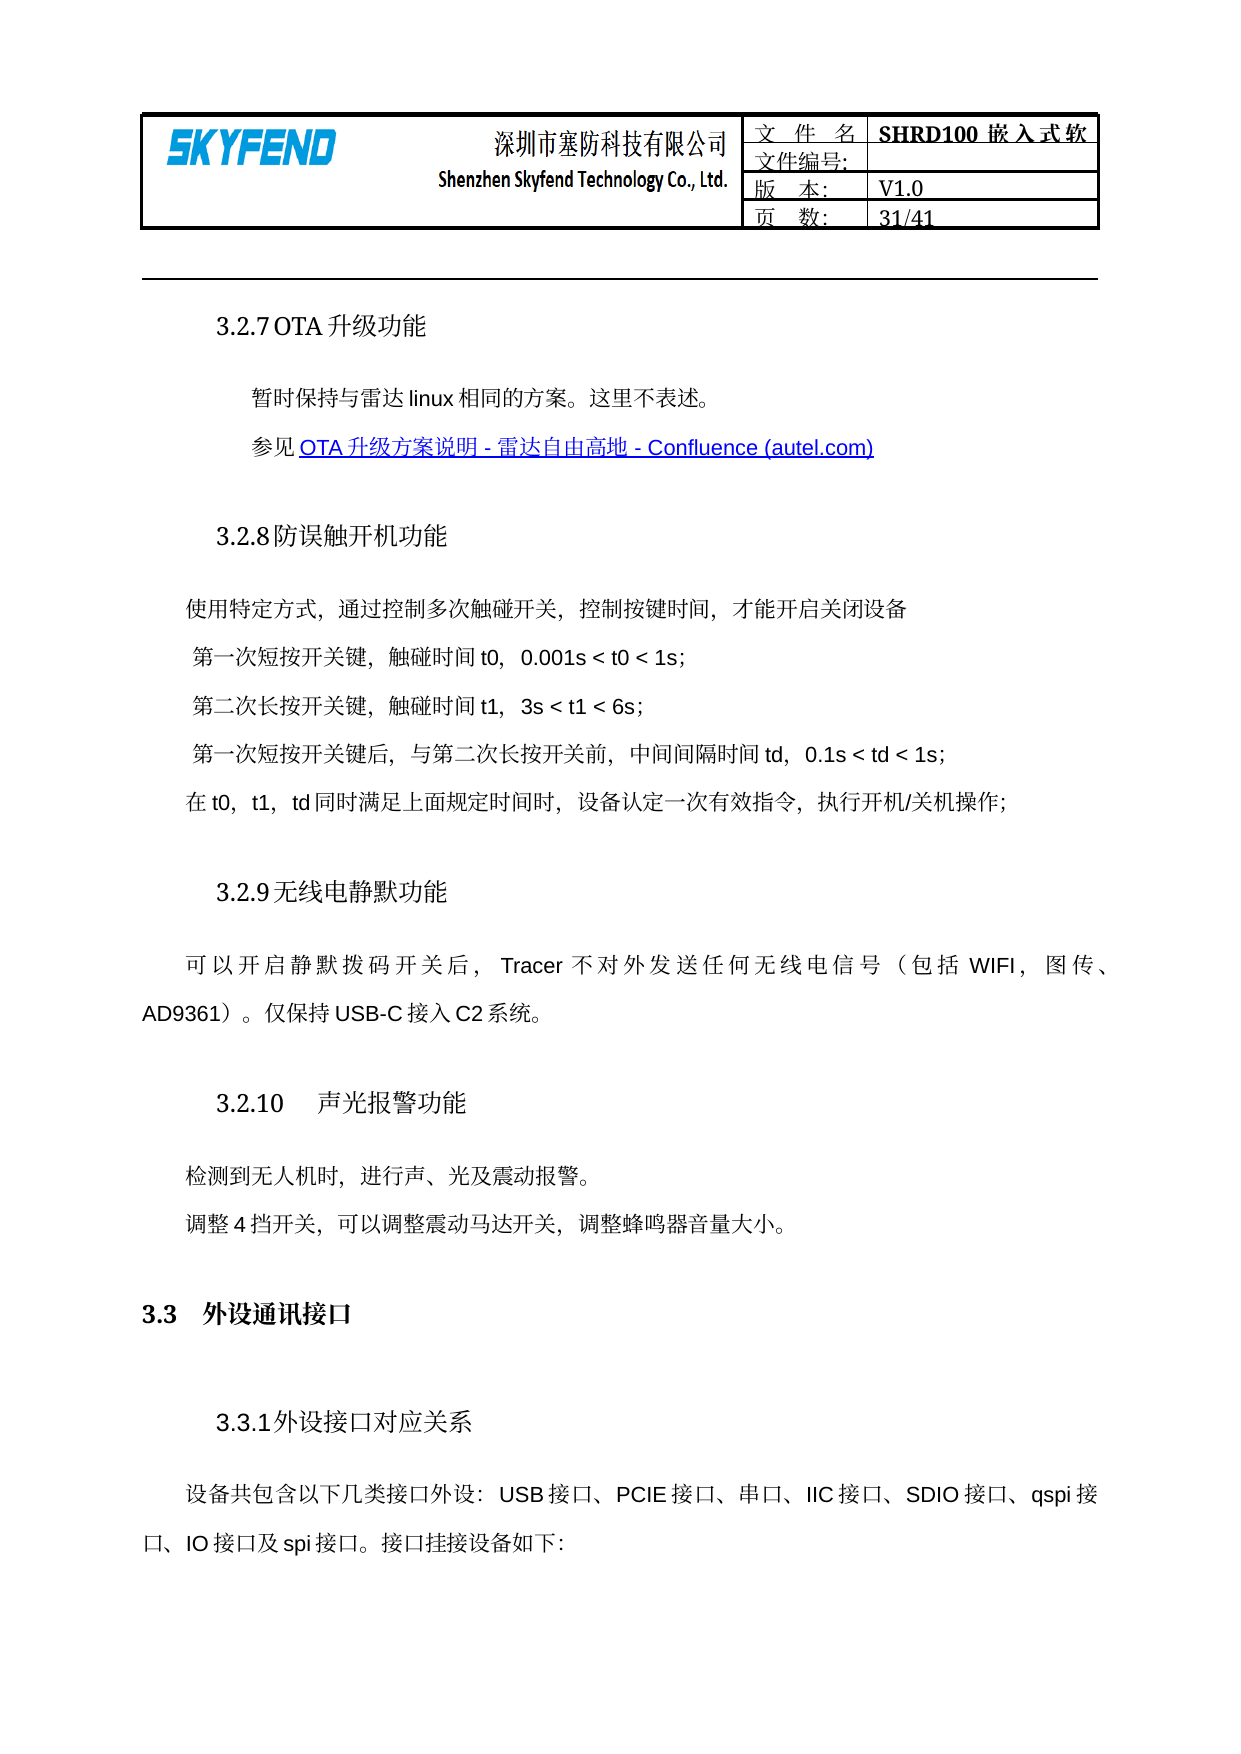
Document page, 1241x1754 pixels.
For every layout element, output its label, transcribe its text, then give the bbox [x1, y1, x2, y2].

text 第一次短按开关键，触碰时间t0，0.001s < t0 < 1s； [142, 640, 1098, 673]
text 使用特定方式，通过控制多次触碰开关，控制按键时间，才能开启关闭设备 [142, 592, 1098, 624]
picture [161, 119, 732, 199]
text 第二次长按开关键，触碰时间t1，3s < t1 < 6s； [142, 688, 1098, 721]
text 参见OTA升级方案说明 - 雷达自由高地 - Confluence (autel.com) [142, 429, 1098, 462]
text 调整4挡开关，可以调整震动马达开关，调整蜂鸣器音量大小。 [186, 1207, 1098, 1239]
subtitle 无线电静默功能 [216, 858, 1098, 923]
subtitle 外设接口对应关系 [216, 1388, 1098, 1453]
text 可以开启静默拨码开关后，Tracer不对外发送任何无线电信号（包括WIFI，图传、AD9361）。仅保持USB-C接入C2系统。 [142, 947, 1098, 1028]
subtitle 外设通讯接口 [142, 1280, 1098, 1345]
text 第一次短按开关键后，与第二次长按开关前，中间间隔时间td，0.1s < td < 1s； [142, 737, 1098, 769]
text 检测到无人机时，进行声、光及震动报警。 [142, 1158, 1098, 1191]
subtitle 防误触开机功能 [216, 503, 1098, 568]
subtitle 声光报警功能 [216, 1069, 1098, 1134]
text 暂时保持与雷达linux相同的方案。这里不表述。 [142, 381, 1098, 414]
text 在t0，t1，td同时满足上面规定时间时，设备认定一次有效指令，执行开机/关机操作； [186, 785, 1098, 817]
text 设备共包含以下几类接口外设：USB接口、PCIE接口、串口、IIC接口、SDIO接口、qspi接口、IO接口及spi接口。接口挂接设备如下： [142, 1477, 1098, 1558]
subtitle OTA升级功能 [216, 292, 1098, 357]
